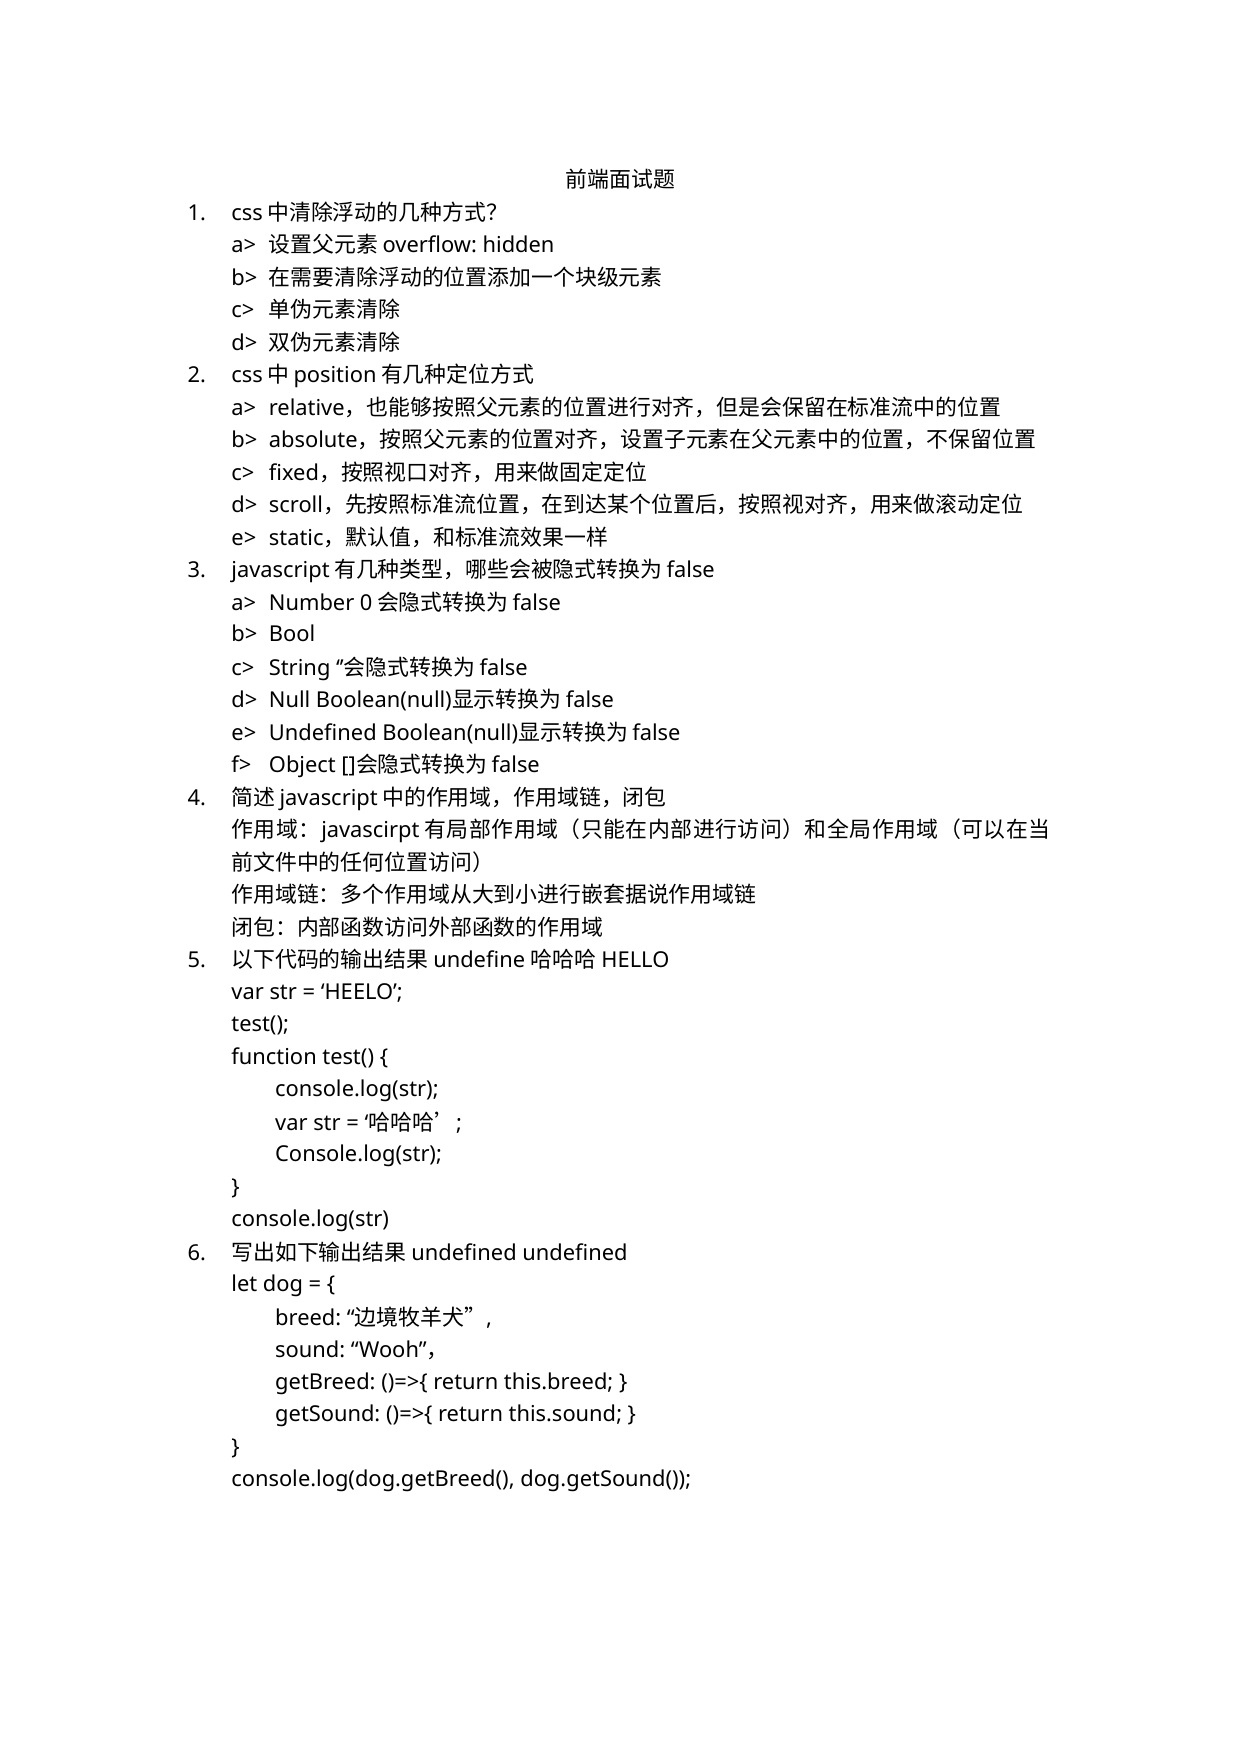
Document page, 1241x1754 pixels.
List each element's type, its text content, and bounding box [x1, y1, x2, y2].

list String ‘’会隐式转换为false [231, 649, 1053, 682]
list Bool [231, 617, 1053, 649]
list sound: “Wooh”， [231, 1332, 1053, 1364]
list getSound: ()=>{ return this.sound; } [231, 1397, 1053, 1429]
list css中清除浮动的几种方式？ [187, 194, 1053, 227]
list absolute，按照父元素的位置对齐，设置子元素在父元素中的位置，不保留位置 [231, 422, 1053, 454]
list relative，也能够按照父元素的位置进行对齐，但是会保留在标准流中的位置 [231, 389, 1053, 422]
list 在需要清除浮动的位置添加一个块级元素 [231, 259, 1053, 292]
list Number 0会隐式转换为false [231, 584, 1053, 617]
list Null Boolean(null)显示转换为false [231, 682, 1053, 714]
list 双伪元素清除 [231, 324, 1053, 357]
list static，默认值，和标准流效果一样 [231, 519, 1053, 552]
list Console.log(str); [231, 1137, 1053, 1169]
list console.log(str); [231, 1072, 1053, 1104]
list test(); [231, 1007, 1053, 1039]
list css中position有几种定位方式 [187, 357, 1053, 389]
list console.log(dog.getBreed(), dog.getSound()); [231, 1462, 1053, 1494]
list var str = ‘HEELO’; [231, 974, 1053, 1007]
list breed: “边境牧羊犬”, [231, 1299, 1053, 1332]
list 作用域链：多个作用域从大到小进行嵌套据说作用域链 [231, 877, 1053, 909]
list 写出如下输出结果 undefined undefined [187, 1234, 1053, 1267]
list scroll，先按照标准流位置，在到达某个位置后，按照视对齐，用来做滚动定位 [231, 487, 1053, 519]
list Undefined Boolean(null)显示转换为false [231, 714, 1053, 747]
text 前端面试题 [187, 162, 1053, 194]
list 闭包：内部函数访问外部函数的作用域 [231, 909, 1053, 942]
list 作用域：javascirpt有局部作用域（只能在内部进行访问）和全局作用域（可以在当前文件中的任何位置访问） [231, 812, 1053, 877]
list 设置父元素overflow: hidden [231, 227, 1053, 259]
list javascript有几种类型，哪些会被隐式转换为false [187, 552, 1053, 584]
list } [231, 1429, 1053, 1462]
list getBreed: ()=>{ return this.breed; } [231, 1364, 1053, 1397]
list 单伪元素清除 [231, 292, 1053, 324]
list fixed，按照视口对齐，用来做固定定位 [231, 454, 1053, 487]
list function test() { [231, 1039, 1053, 1072]
list console.log(str) [231, 1202, 1053, 1234]
list 以下代码的输出结果 undefine 哈哈哈 HELLO [187, 942, 1053, 974]
list 简述javascript中的作用域，作用域链，闭包 [187, 779, 1053, 812]
list var str = ‘哈哈哈’; [231, 1104, 1053, 1137]
list let dog = { [231, 1267, 1053, 1299]
list } [231, 1169, 1053, 1202]
list Object []会隐式转换为false [231, 747, 1053, 779]
